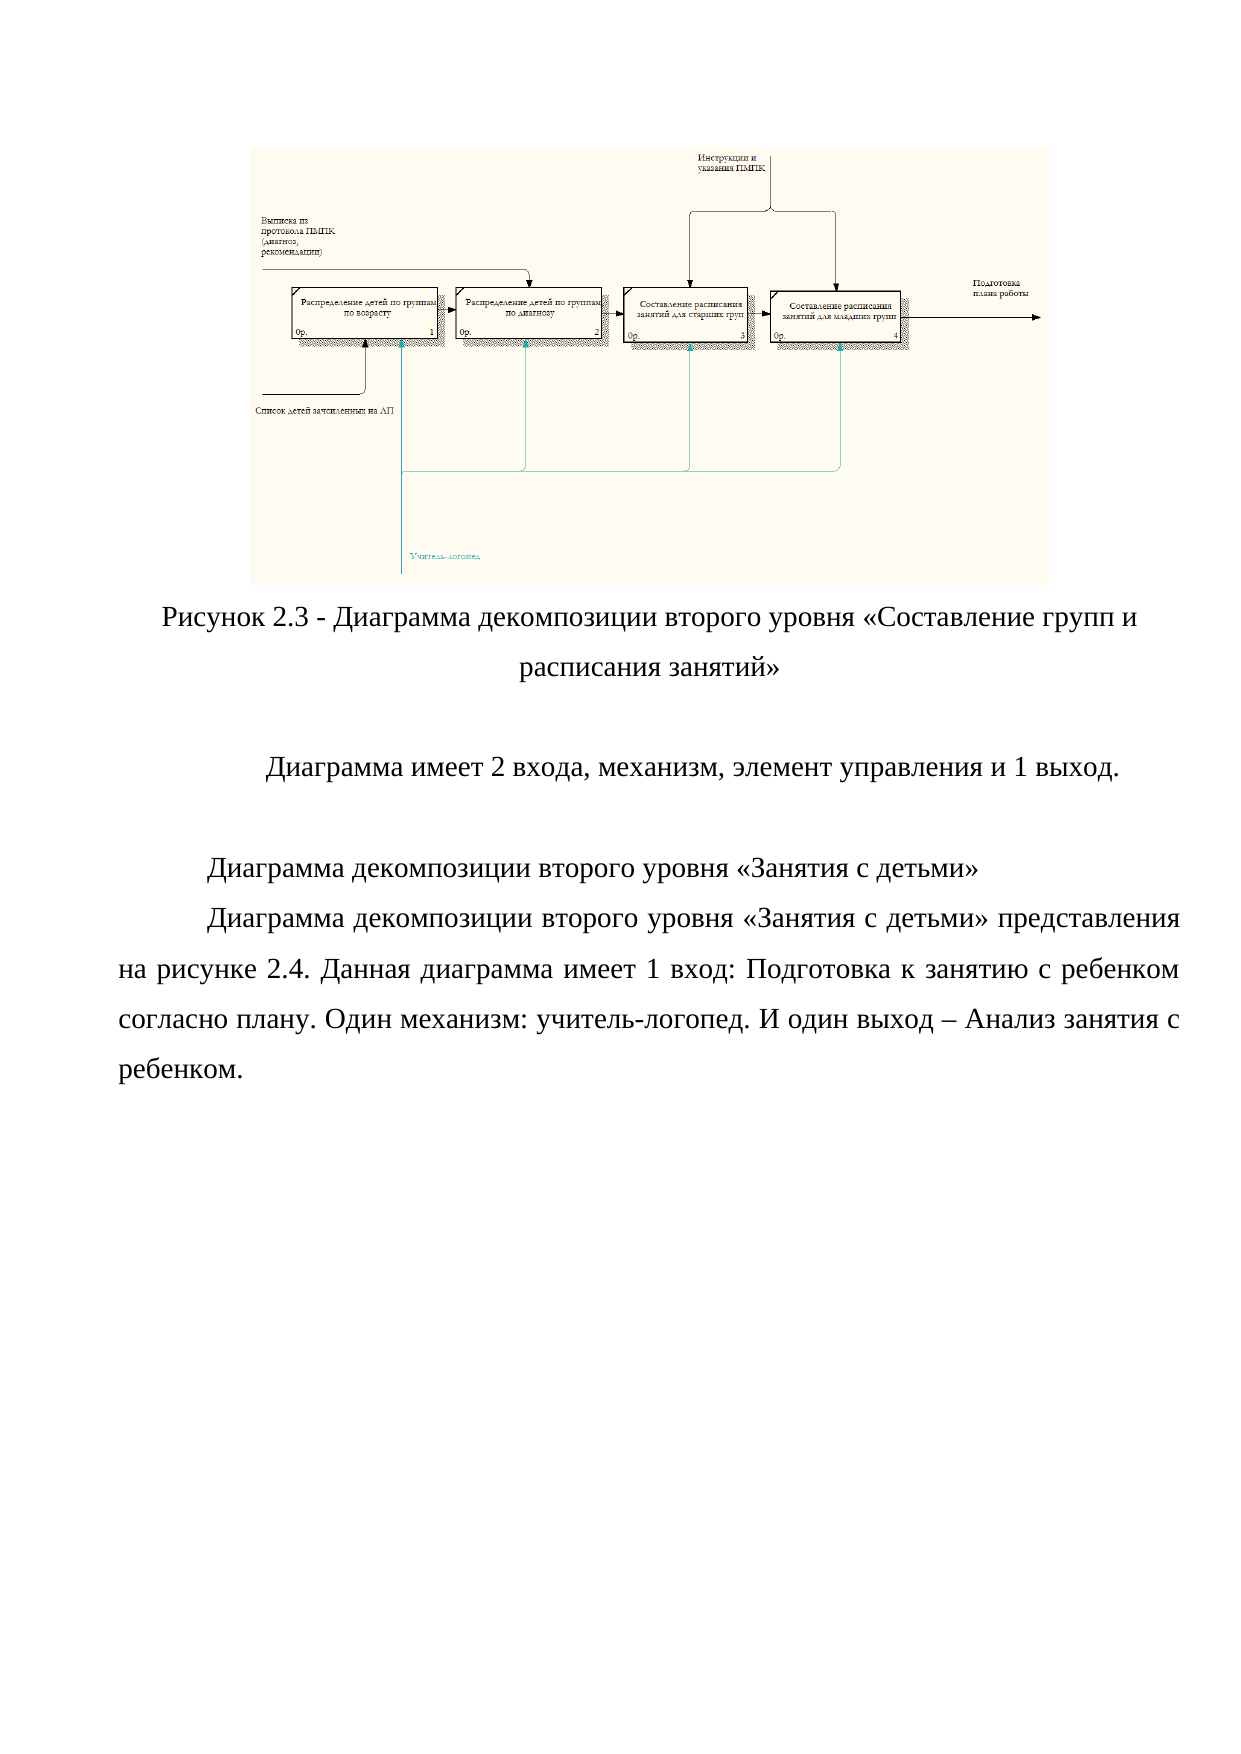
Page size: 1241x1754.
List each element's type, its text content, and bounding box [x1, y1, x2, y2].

text Диаграмма декомпозиции второго уровня «Занятия с детьми» представления на рисунке 2.4. Данная диаграмма имеет 1 вход: Подготовка к занятию с ребенком согласно плану. Один механизм: учитель-логопед. И один выход – Анализ занятия с ребенком. [118, 901, 1181, 1085]
text Диаграмма имеет 2 входа, механизм, элемент управления и 1 выход. [118, 749, 1181, 783]
text Диаграмма декомпозиции второго уровня «Занятия с детьми» [118, 850, 1181, 884]
picture [250, 147, 1049, 585]
text Рисунок 2.3 - Диаграмма декомпозиции второго уровня «Составление групп и расписания занятий» [118, 599, 1181, 682]
